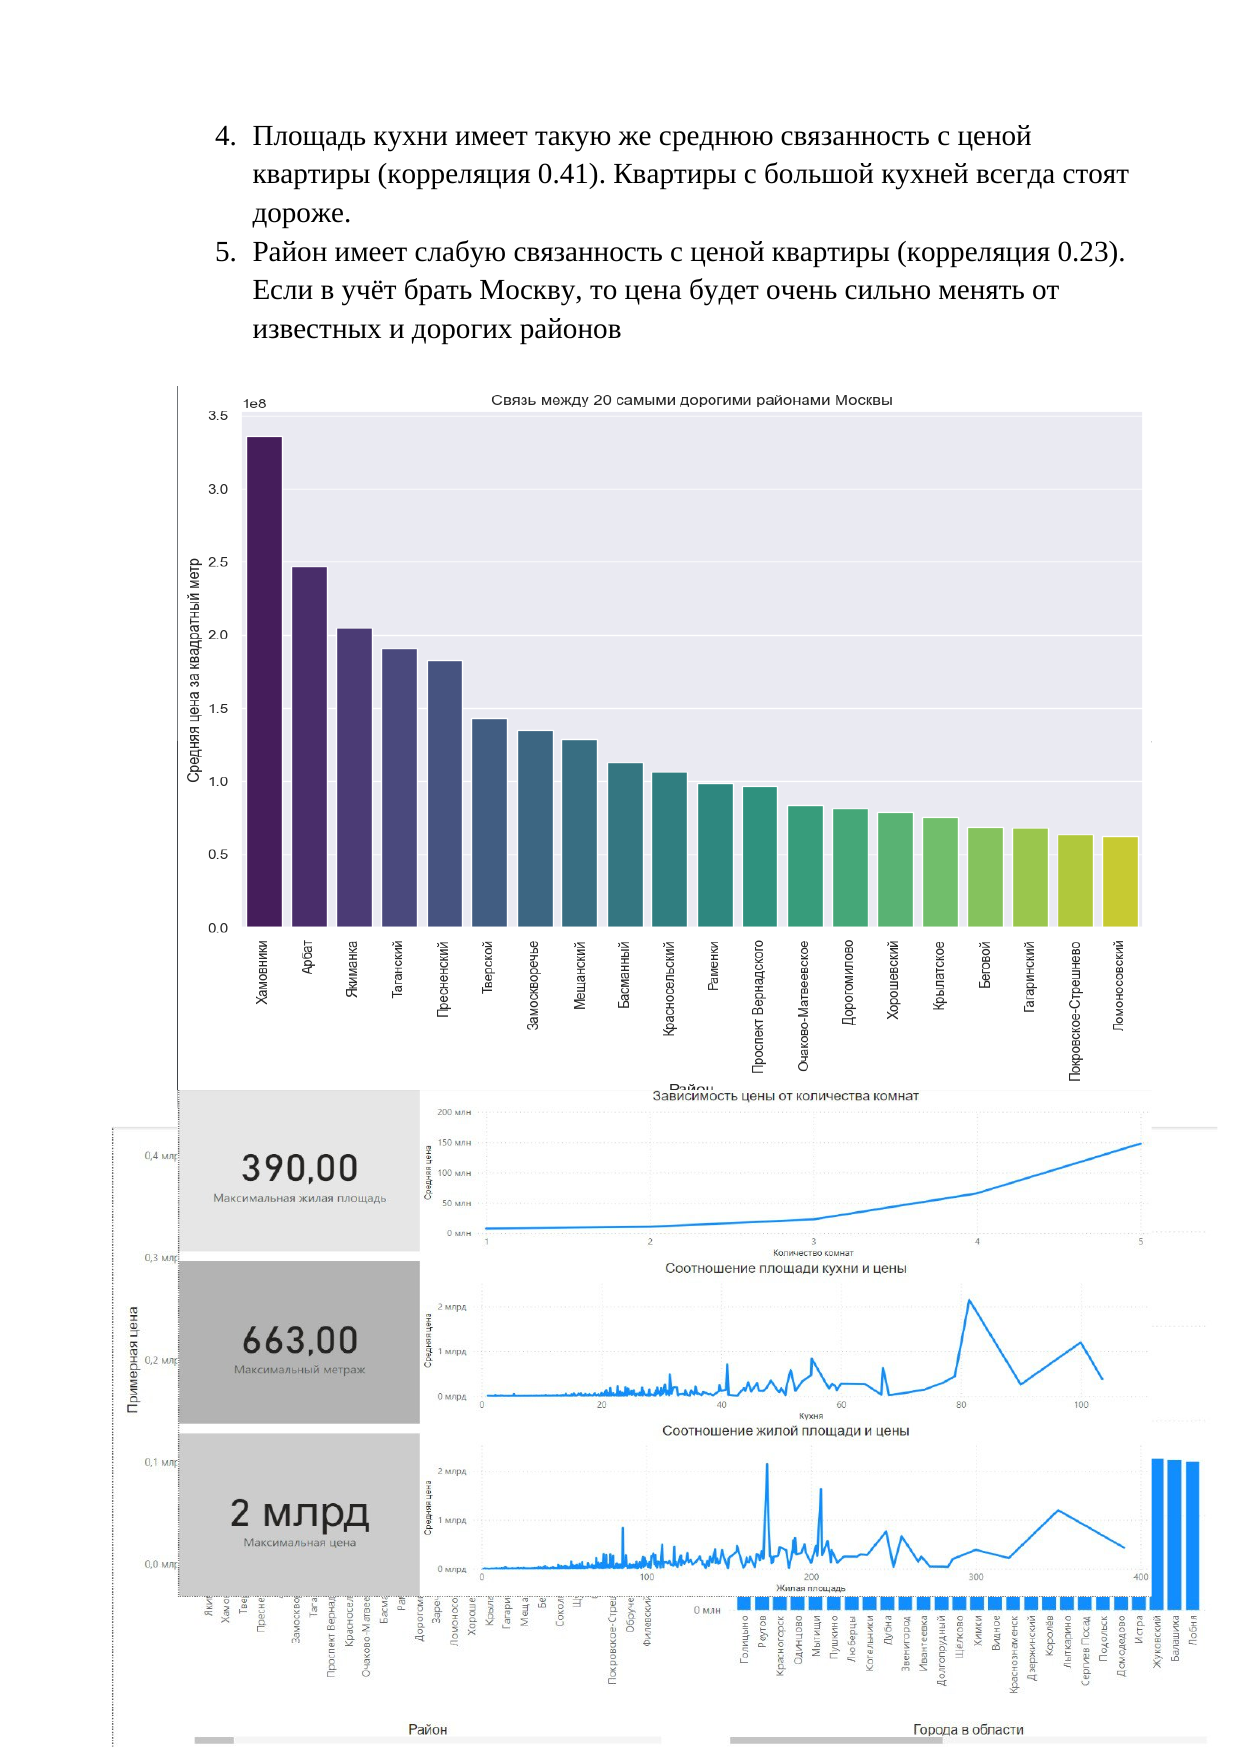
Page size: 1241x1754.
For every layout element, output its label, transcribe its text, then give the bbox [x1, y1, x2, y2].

list Район имеет слабую связанность с ценой квартиры (корреляция 0.23). Если в учёт брать Москву, то цена будет очень сильно менять от известных и дорогих районов [215, 234, 1152, 344]
picture [111, 386, 1218, 1747]
list Площадь кухни имеет такую же среднюю связанность с ценой квартиры (корреляция 0.41). Квартиры с большой кухней всегда стоят дороже. [215, 118, 1152, 229]
